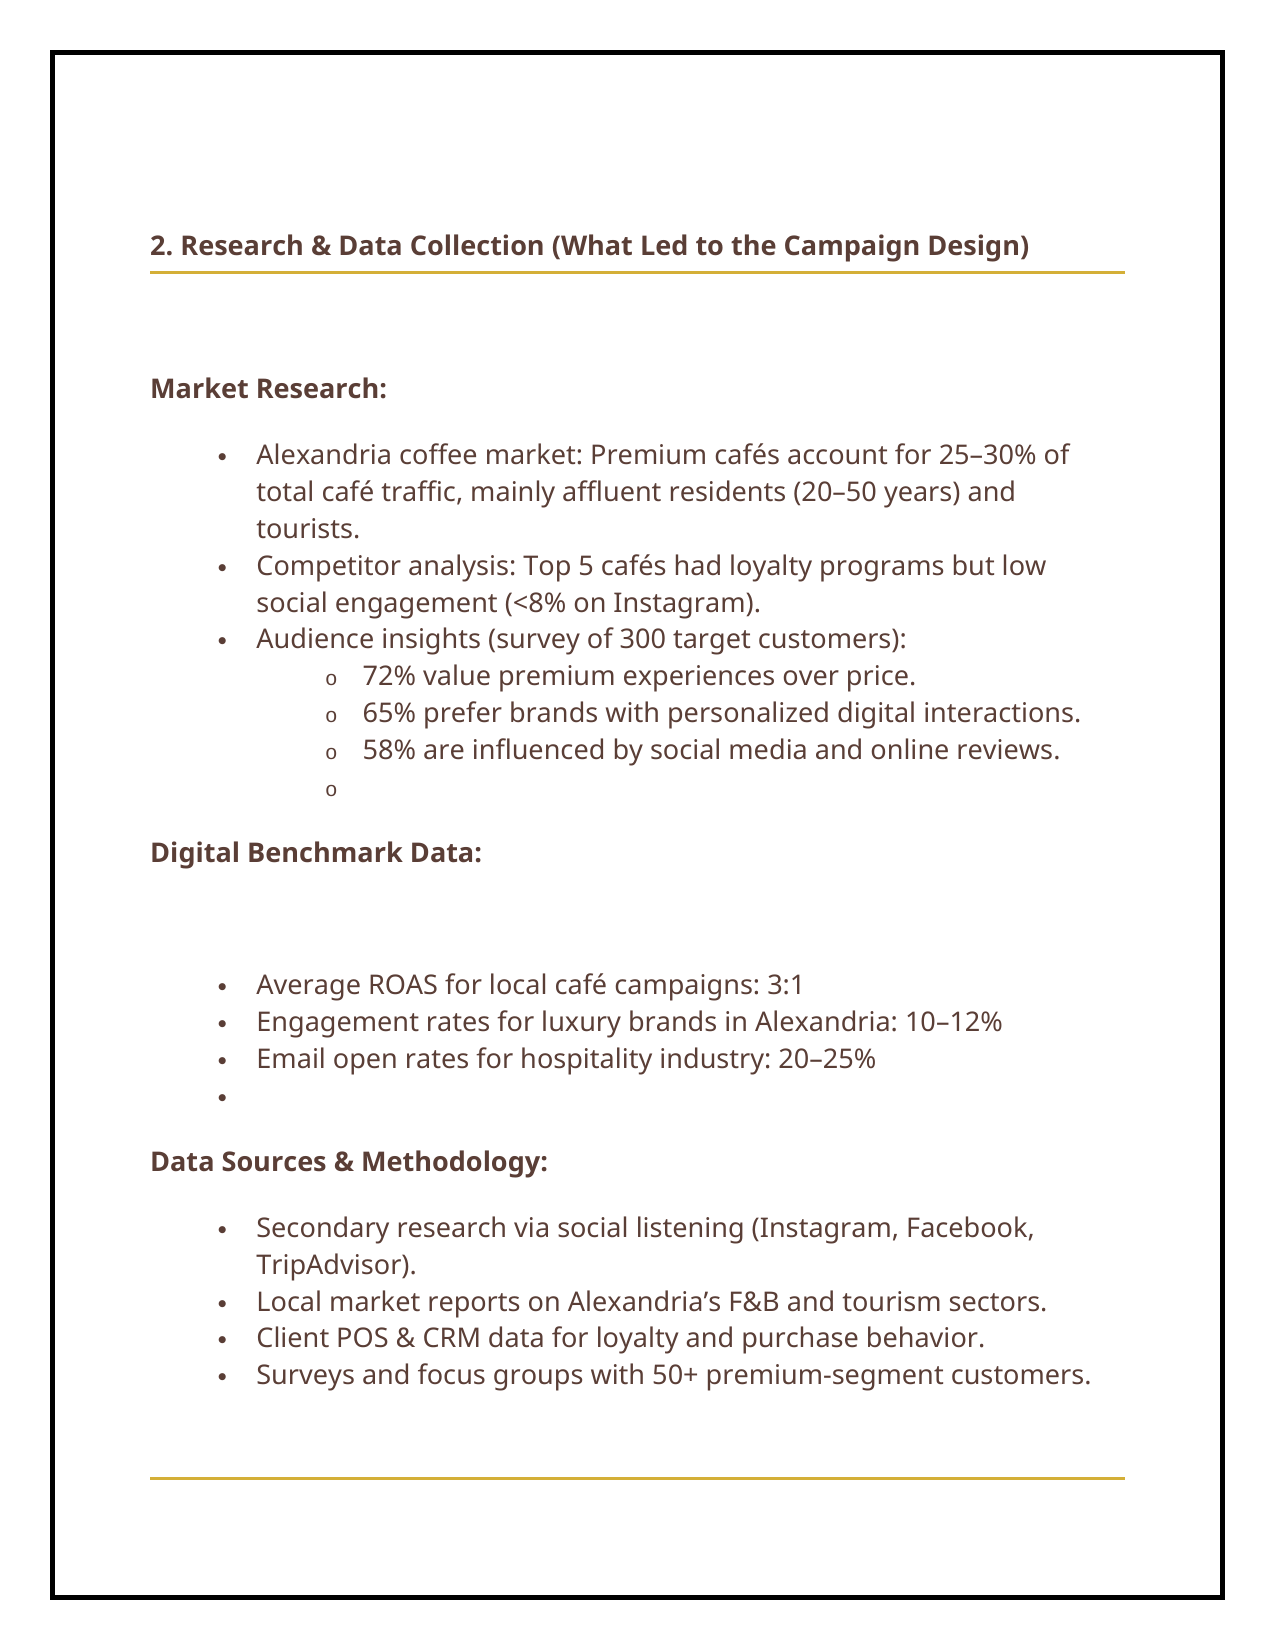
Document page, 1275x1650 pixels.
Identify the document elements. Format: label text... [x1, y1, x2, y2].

list Local market reports on Alexandria’s F&B and tourism sectors. [219, 1282, 1125, 1319]
list Engagement rates for luxury brands in Alexandria: 10–12% [219, 1002, 1125, 1039]
list 65% prefer brands with personalized digital interactions. [325, 694, 1125, 731]
text Digital Benchmark Data: [150, 833, 1125, 870]
list Audience insights (survey of 300 target customers): [219, 620, 1125, 657]
list Competitor analysis: Top 5 cafés had loyalty programs but low social engagement (<8% on Instagram). [219, 546, 1125, 620]
list Alexandria coffee market: Premium cafés account for 25–30% of total café traffic, mainly affluent residents (20–50 years) and tourists. [219, 436, 1125, 546]
list 72% value premium experiences over price. [325, 657, 1125, 694]
list Secondary research via social listening (Instagram, Facebook, TripAdvisor). [219, 1208, 1125, 1282]
subtitle 2. Research & Data Collection (What Led to the Campaign Design) [150, 226, 1125, 271]
text Market Research: [150, 369, 1125, 406]
list Client POS & CRM data for loyalty and purchase behavior. [219, 1319, 1125, 1356]
list 58% are influenced by social media and online reviews. [325, 731, 1125, 767]
list Surveys and focus groups with 50+ premium-segment customers. [219, 1356, 1125, 1393]
list Email open rates for hospitality industry: 20–25% [219, 1039, 1125, 1076]
list Average ROAS for local café campaigns: 3:1 [219, 966, 1125, 1002]
text Data Sources & Methodology: [150, 1142, 1125, 1179]
